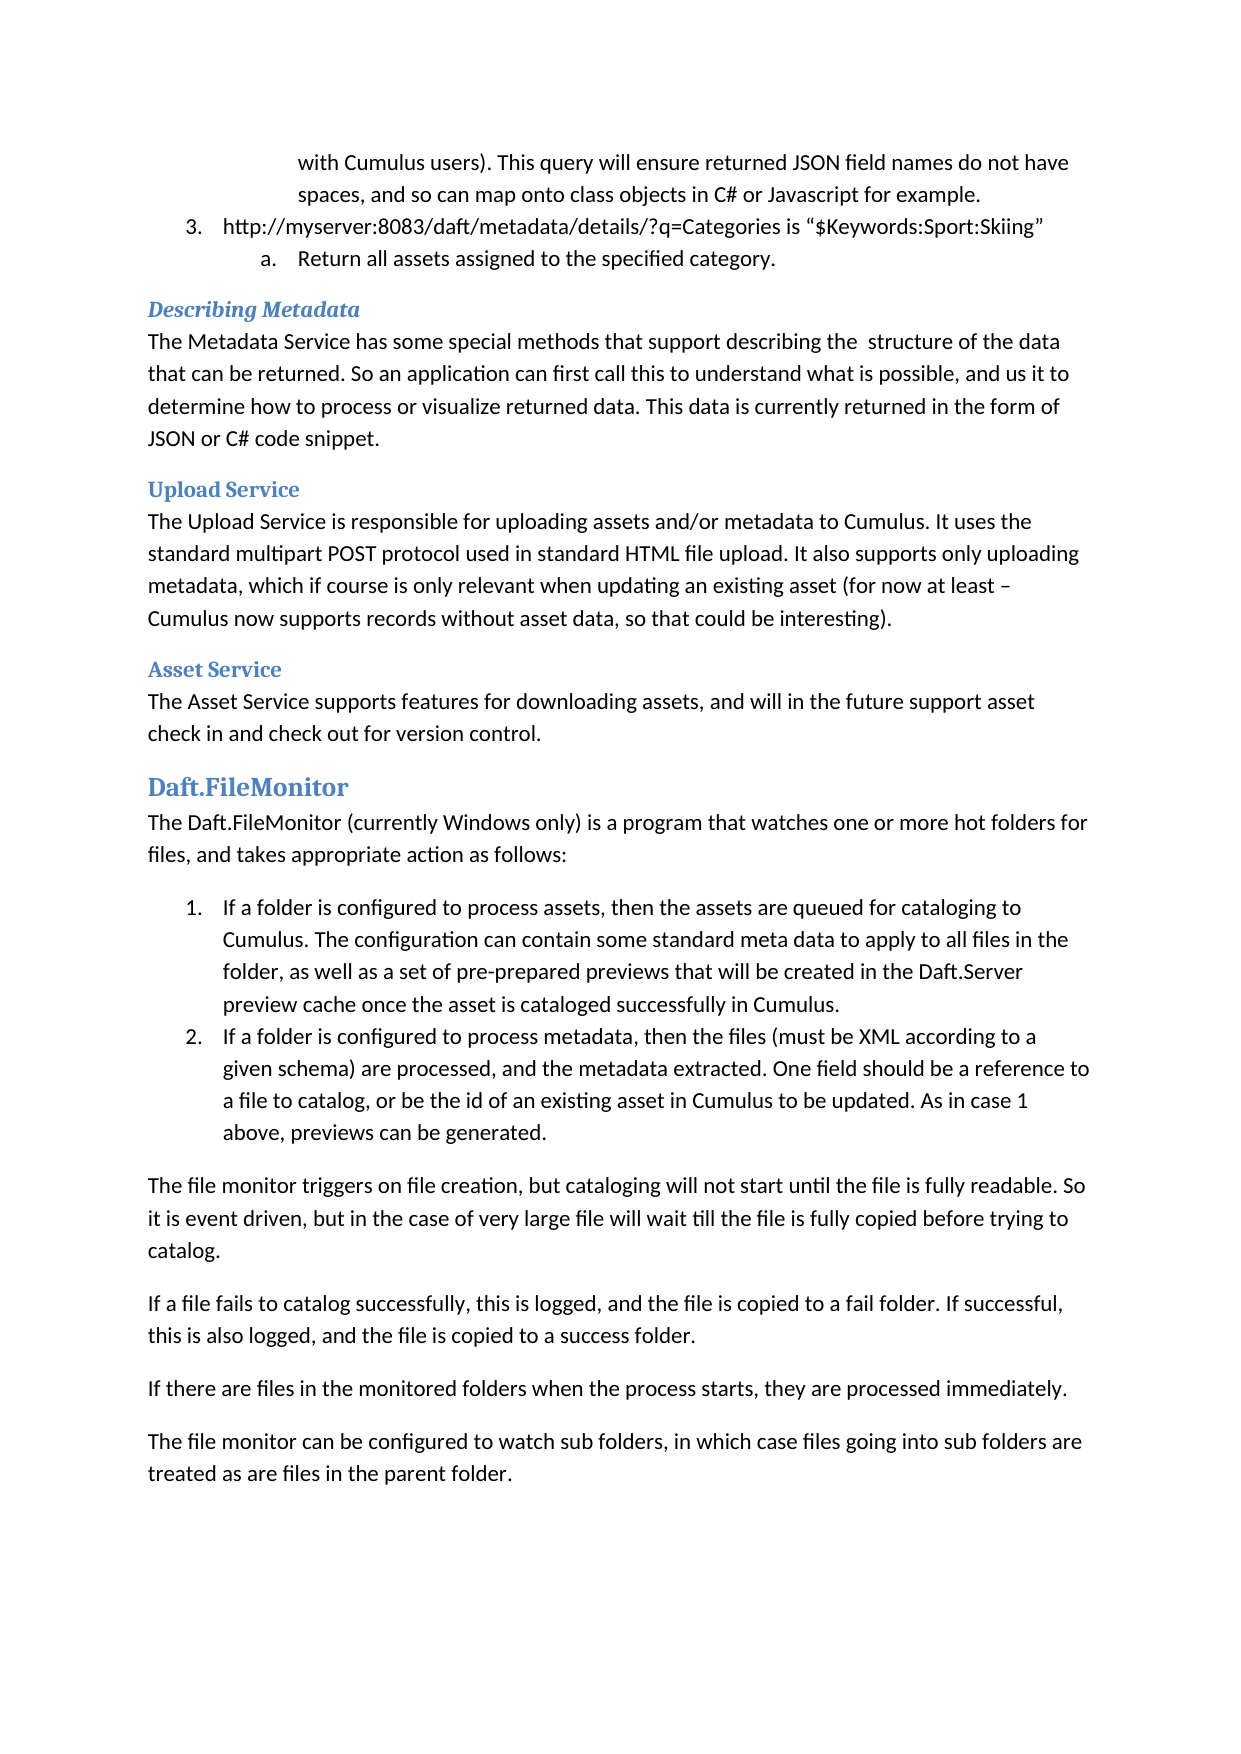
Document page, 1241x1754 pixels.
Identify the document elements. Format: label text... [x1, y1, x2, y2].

text If a file fails to catalog successfully, this is logged, and the file is copied to a fail folder. If successful, this is also logged, and the file is copied to a success folder. [148, 1289, 1093, 1349]
text If there are files in the monitored folders when the process starts, they are processed immediately. [148, 1374, 1093, 1402]
text The Upload Service is responsible for uploading assets and/or metadata to Cumulus. It uses the standard multipart POST protocol used in standard HTML file upload. It also supports only uploading metadata, which if course is only relevant when updating an existing asset (for now at least – Cumulus now supports records without asset data, so that could be interesting). [148, 507, 1093, 632]
subtitle Upload Service [148, 477, 1093, 503]
subtitle Daft.FileMonitor [148, 772, 1093, 803]
list http://myserver:8083/daft/metadata/details/?q=Categories is “$Keywords:Sport:Skiing” [185, 212, 1093, 240]
text The file monitor can be configured to watch sub folders, in which case files going into sub folders are treated as are files in the parent folder. [148, 1427, 1093, 1487]
list If a folder is configured to process assets, then the assets are queued for cataloging to Cumulus. The configuration can contain some standard meta data to apply to all files in the folder, as well as a set of pre-prepared previews that will be created in the Daft.Server preview cache once the asset is cataloged successfully in Cumulus. [185, 893, 1093, 1018]
text The Daft.FileMonitor (currently Windows only) is a program that watches one or more hot folders for files, and takes appropriate action as follows: [148, 808, 1093, 868]
text The file monitor triggers on file creation, but cataloging will not start until the file is fully readable. So it is event driven, but in the case of very large file will wait till the file is fully copied before trying to catalog. [148, 1171, 1093, 1264]
text The Metadata Service has some special methods that support describing the structure of the data that can be returned. So an application can first call this to understand what is possible, and us it to determine how to process or visualize returned data. This data is currently returned in the form of JSON or C# code snippet. [148, 327, 1093, 452]
subtitle Asset Service [148, 657, 1093, 683]
text The Asset Service supports features for downloading assets, and will in the future support asset check in and check out for version control. [148, 687, 1093, 747]
subtitle Describing Metadata [148, 297, 1093, 323]
list Return all assets assigned to the specified category. [260, 244, 1093, 272]
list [260, 148, 1093, 208]
list If a folder is configured to process metadata, then the files (must be XML according to a given schema) are processed, and the metadata extracted. One field should be a reference to a file to catalog, or be the id of an existing asset in Cumulus to be updated. As in case 1 above, previews can be generated. [185, 1022, 1093, 1146]
